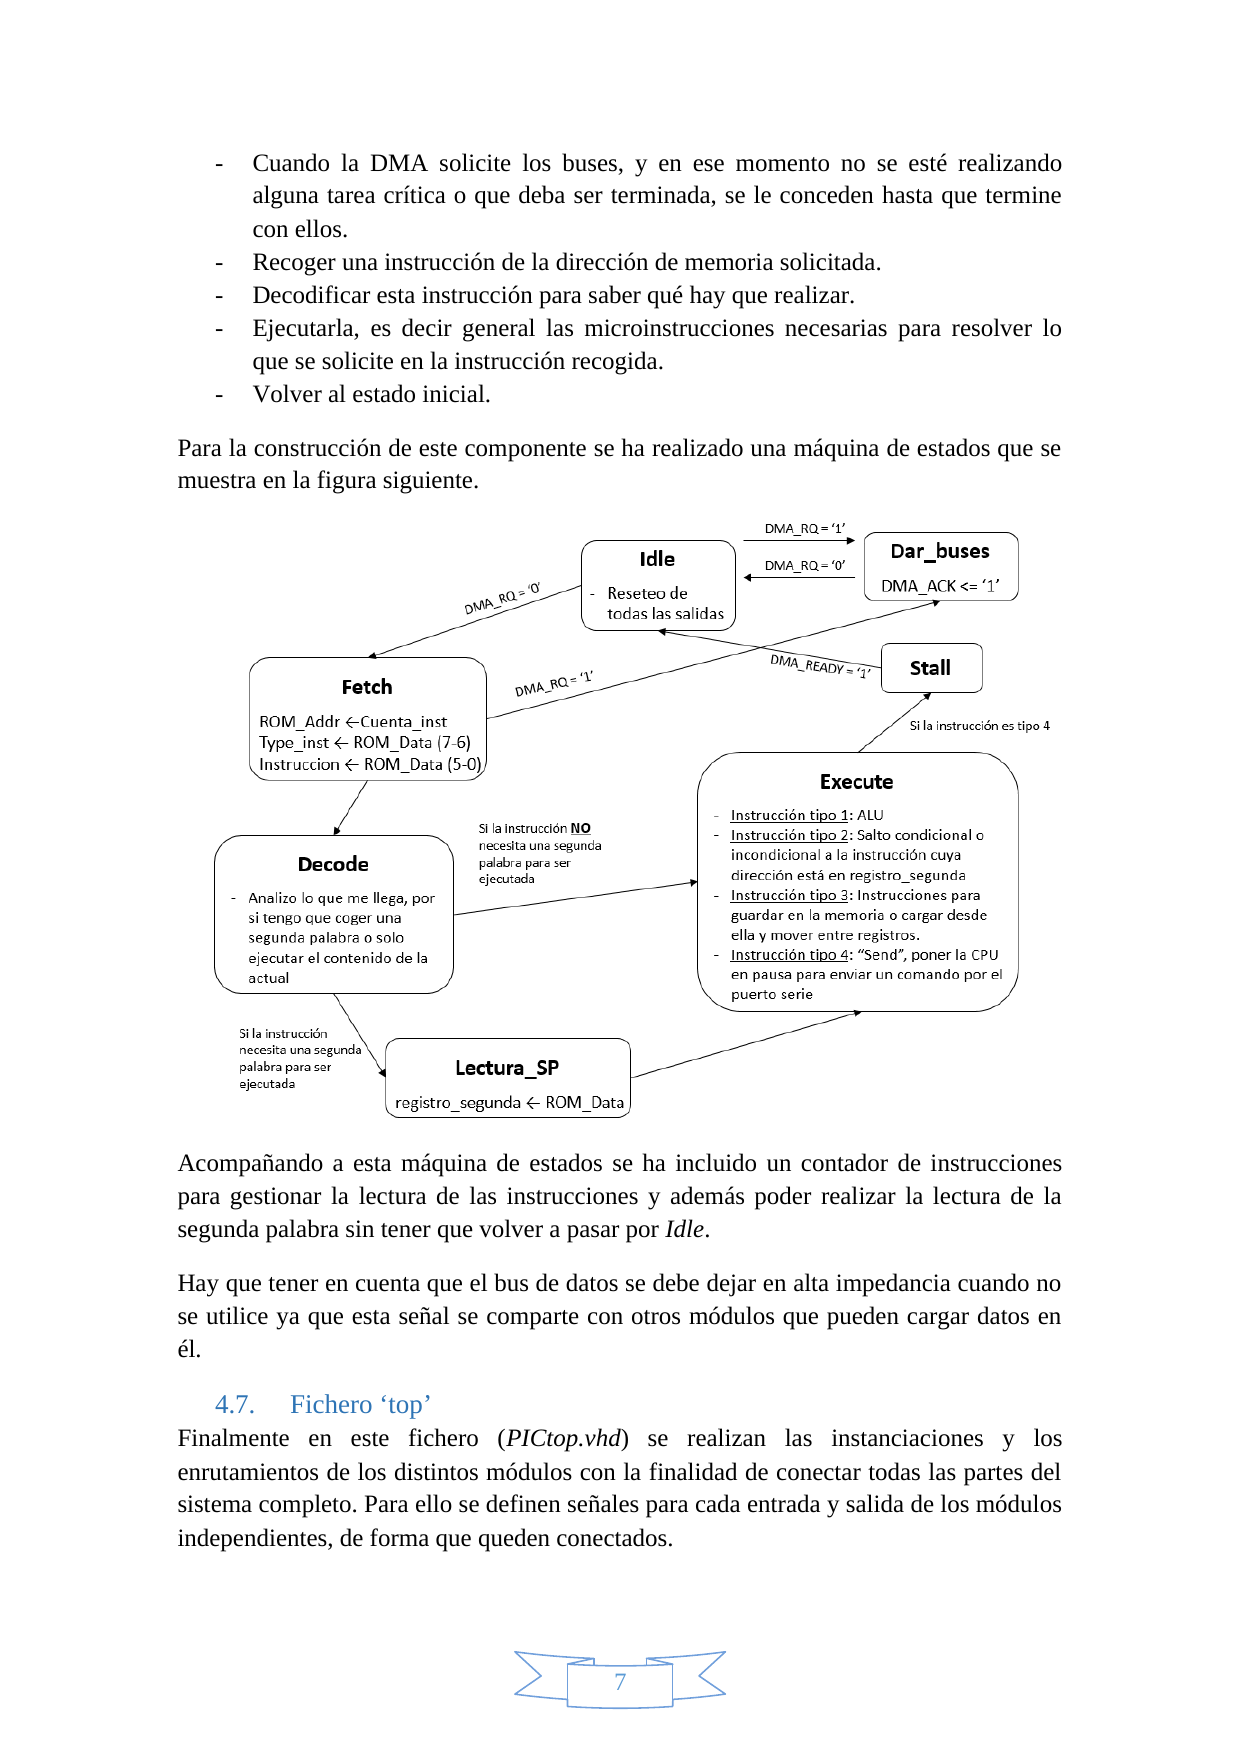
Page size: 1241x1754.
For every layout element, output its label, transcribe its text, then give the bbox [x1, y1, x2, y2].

list Recoger una instrucción de la dirección de memoria solicitada. [215, 247, 1063, 275]
list Ejecutarla, es decir general las microinstrucciones necesarias para resolver lo que se solicite en la instrucción recogida. [215, 313, 1063, 374]
text Finalmente en este fichero (PICtop.vhd) se realizan las instanciaciones y los enrutamientos de los distintos módulos con la finalidad de conectar todas las partes del sistema completo. Para ello se definen señales para cada entrada y salida de los módulos independientes, de forma que queden conectados. [177, 1423, 1063, 1551]
text Hay que tener en cuenta que el bus de datos se debe dejar en alta impedancia cuando no se utilice ya que esta señal se comparte con otros módulos que pueden cargar datos en él. [177, 1268, 1063, 1363]
list Cuando la DMA solicite los buses, y en ese momento no se esté realizando alguna tarea crítica o que deba ser terminada, se le conceden hasta que termine con ellos. [215, 148, 1063, 242]
list Decodificar esta instrucción para saber qué hay que realizar. [215, 280, 1063, 308]
text Para la construcción de este componente se ha realizado una máquina de estados que se muestra en la figura siguiente. [177, 433, 1063, 494]
picture [177, 519, 1063, 1123]
text Acompañando a esta máquina de estados se ha incluido un contador de instrucciones para gestionar la lectura de las instrucciones y además poder realizar la lectura de la segunda palabra sin tener que volver a pasar por Idle. [177, 1148, 1063, 1243]
subtitle Fichero ‘top’ [215, 1388, 1063, 1419]
list Volver al estado inicial. [215, 379, 1063, 407]
